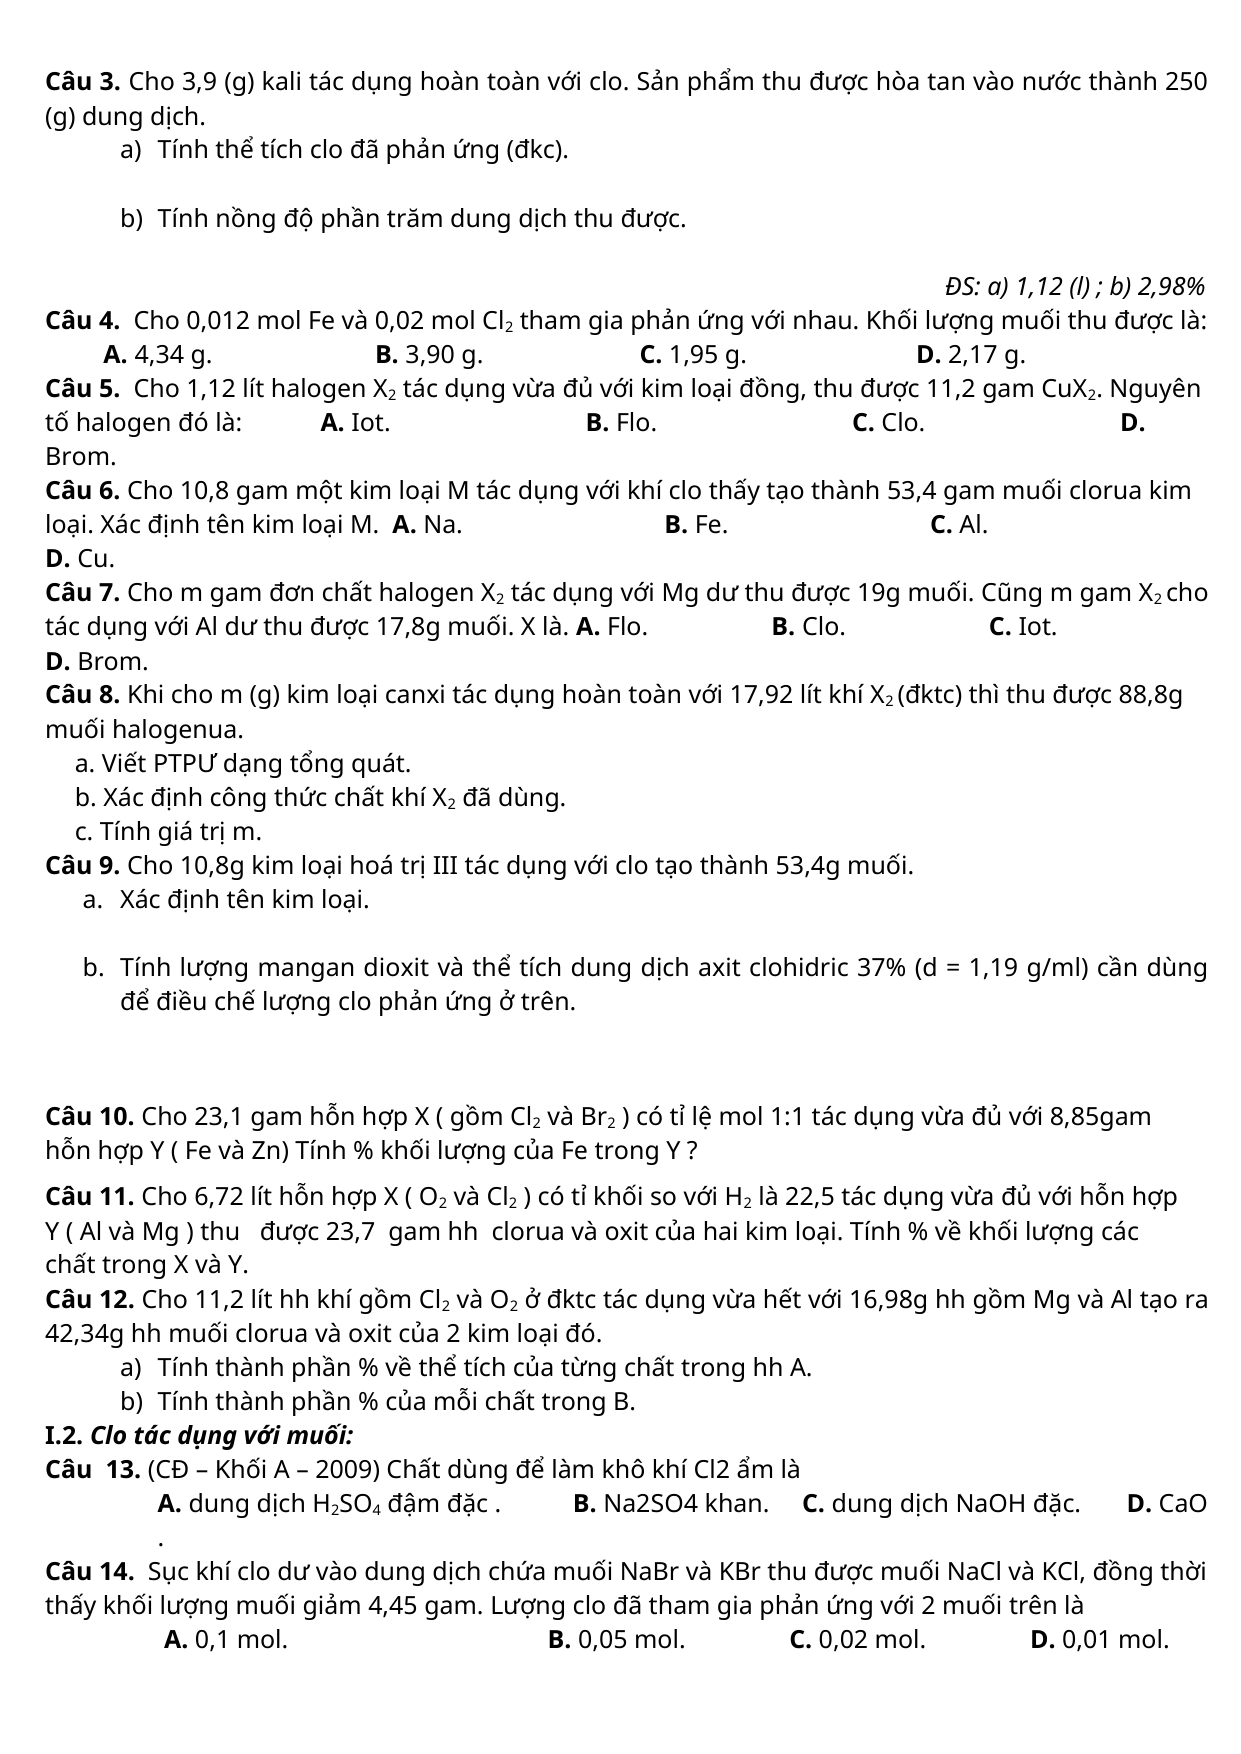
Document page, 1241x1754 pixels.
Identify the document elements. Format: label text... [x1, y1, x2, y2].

list Tính thành phần % về thể tích của từng chất trong hh A. [120, 1349, 1210, 1383]
text Câu 3. Cho 3,9 (g) kali tác dụng hoàn toàn với clo. Sản phẩm thu được hòa tan vào nước thành 250 (g) dung dịch. [45, 64, 1210, 132]
text Câu 9. Cho 10,8g kim loại hoá trị III tác dụng với clo tạo thành 53,4g muối. [45, 847, 1210, 882]
text a. Viết PTPƯ dạng tổng quát. [45, 745, 1210, 779]
list ĐS: a) 1,12 (l) ; b) 2,98% [157, 268, 1210, 302]
text b. Xác định công thức chất khí X2 đã dùng. [45, 779, 1210, 813]
list Tính thể tích clo đã phản ứng (đkc). [120, 132, 1210, 166]
text A. 0,1 mol. B. 0,05 mol. C. 0,02 mol. D. 0,01 mol. [157, 1622, 1210, 1656]
text Câu 11. Cho 6,72 lít hỗn hợp X ( O2 và Cl2 ) có tỉ khối so với H2 là 22,5 tác dụng vừa đủ với hỗn hợp Y ( Al và Mg ) thu được 23,7 gam hh clorua và oxit của hai kim loại. Tính % về khối lượng các chất trong X và Y. [45, 1179, 1184, 1281]
text Câu 14. Sục khí clo dư vào dung dịch chứa muối NaBr và KBr thu được muối NaCl và KCl, đồng thời thấy khối lượng muối giảm 4,45 gam. Lượng clo đã tham gia phản ứng với 2 muối trên là [45, 1554, 1210, 1622]
list Xác định tên kim loại. [82, 882, 1210, 916]
text c. Tính giá trị m. [45, 813, 1210, 847]
text A. 4,34 g. B. 3,90 g. C. 1,95 g. D. 2,17 g. Câu 5. Cho 1,12 lít halogen X2 tác dụng vừa đủ với kim loại đồng, thu được 11,2 gam CuX2. Nguyên tố halogen đó là: A. Iot. B. Flo. C. Clo. D. Brom. Câu 6. Cho 10,8 gam một kim loại M tác dụng với khí clo thấy tạo thành 53,4 gam muối clorua kim loại. Xác định tên kim loại M. A. Na. B. Fe. C. Al. D. Cu. Câu 7. Cho m gam đơn chất halogen X2 tác dụng với Mg dư thu được 19g muối. Cũng m gam X2 cho tác dụng với Al dư thu được 17,8g muối. X là. A. Flo. B. Clo. C. Iot. D. Brom. Câu 8. Khi cho m (g) kim loại canxi tác dụng hoàn toàn với 17,92 lít khí X2 (đktc) thì thu được 88,8g muối halogenua. [45, 337, 1210, 745]
text A. dung dịch H2SO4 đậm đặc . B. Na2SO4 khan. C. dung dịch NaOH đặc. D. CaO . [157, 1486, 1210, 1554]
text Câu 13. (CĐ – Khối A – 2009) Chất dùng để làm khô khí Cl2 ẩm là [45, 1452, 1210, 1486]
text I.2. Clo tác dụng với muối: [45, 1417, 1210, 1452]
list Tính lượng mangan dioxit và thể tích dung dịch axit clohidric 37% (d = 1,19 g/ml) cần dùng để điều chế lượng clo phản ứng ở trên. [82, 950, 1210, 1018]
text Câu 4. Cho 0,012 mol Fe và 0,02 mol Cl2 tham gia phản ứng với nhau. Khối lượng muối thu được là: [45, 302, 1210, 337]
text Câu 12. Cho 11,2 lít hh khí gồm Cl2 và O2 ở đktc tác dụng vừa hết với 16,98g hh gồm Mg và Al tạo ra 42,34g hh muối clorua và oxit của 2 kim loại đó. [45, 1281, 1210, 1349]
text Câu 10. Cho 23,1 gam hỗn hợp X ( gồm Cl2 và Br2 ) có tỉ lệ mol 1:1 tác dụng vừa đủ với 8,85gam hỗn hợp Y ( Fe và Zn) Tính % khối lượng của Fe trong Y ? [45, 1098, 1184, 1167]
list Tính nồng độ phần trăm dung dịch thu được. [120, 200, 1210, 234]
list Tính thành phần % của mỗi chất trong B. [120, 1383, 1210, 1417]
